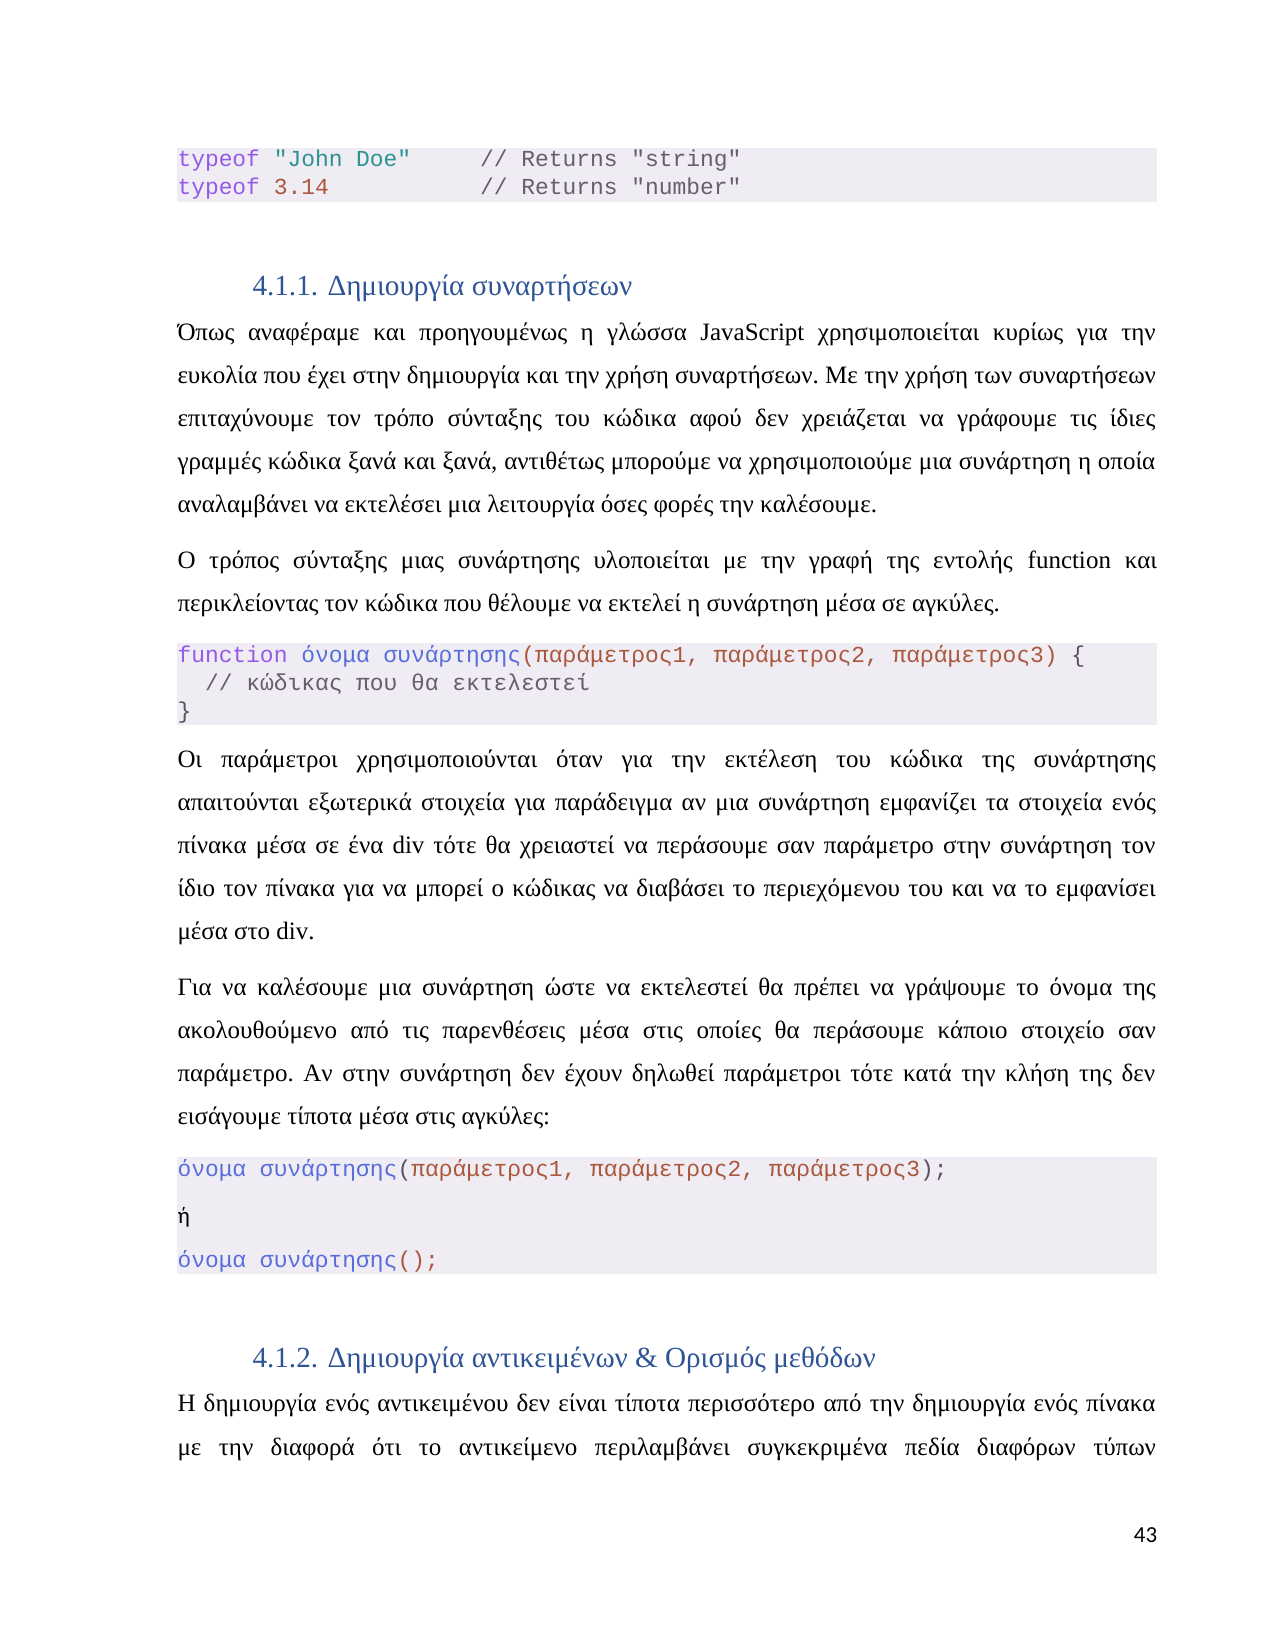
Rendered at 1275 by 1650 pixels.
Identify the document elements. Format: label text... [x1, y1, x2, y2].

text Οι παράμετροι χρησιμοποιούνται όταν για την εκτέλεση του κώδικα της συνάρτησης απαιτούνται εξωτερικά στοιχεία για παράδειγμα αν μια συνάρτηση εμφανίζει τα στοιχεία ενός πίνακα μέσα σε ένα div τότε θα χρειαστεί να περάσουμε σαν παράμετρο στην συνάρτηση τον ίδιο τον πίνακα για να μπορεί ο κώδικας να διαβάσει το περιεχόμενου του και να το εμφανίσει μέσα στο div. [177, 744, 1157, 945]
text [177, 1388, 1157, 1460]
text Για να καλέσουμε μια συνάρτηση ώστε να εκτελεστεί θα πρέπει να γράψουμε το όνομα της ακολουθούμενο από τις παρενθέσεις μέσα στις οποίες θα περάσουμε κάποιο στοιχείο σαν παράμετρο. Αν στην συνάρτηση δεν έχουν δηλωθεί παράμετροι τότε κατά την κλήση της δεν εισάγουμε τίποτα μέσα στις αγκύλες: [177, 972, 1157, 1130]
text όνομα συνάρτησης(παράμετρος1, παράμετρος2, παράμετρος3); [177, 1157, 1157, 1183]
subtitle Δημιουργία αντικειμένων & Ορισμός μεθόδων [252, 1340, 1157, 1373]
text Ο τρόπος σύνταξης μιας συνάρτησης υλοποιείται με την γραφή της εντολής function και περικλείοντας τον κώδικα που θέλουμε να εκτελεί η συνάρτηση μέσα σε αγκύλες. [177, 545, 1157, 617]
text ή [177, 1202, 1157, 1229]
text Όπως αναφέραμε και προηγουμένως η γλώσσα JavaScript χρησιμοποιείται κυρίως για την ευκολία που έχει στην δημιουργία και την χρήση συναρτήσεων. Με την χρήση των συναρτήσεων επιταχύνουμε τον τρόπο σύνταξης του κώδικα αφού δεν χρειάζεται να γράφουμε τις ίδιες γραμμές κώδικα ξανά και ξανά, αντιθέτως μπορούμε να χρησιμοποιούμε μια συνάρτηση η οποία αναλαμβάνει να εκτελέσει μια λειτουργία όσες φορές την καλέσουμε. [177, 317, 1157, 518]
text όνομα συνάρτησης(); [177, 1248, 1157, 1274]
text typeof "John Doe" // Returns "string" typeof 3.14 // Returns "number" [177, 148, 1157, 202]
subtitle Δημιουργία συναρτήσεων [252, 268, 1157, 301]
text function όνομα συνάρτησης(παράμετρος1, παράμετρος2, παράμετρος3) { // κώδικας που θα εκτελεστεί } [177, 643, 1157, 725]
